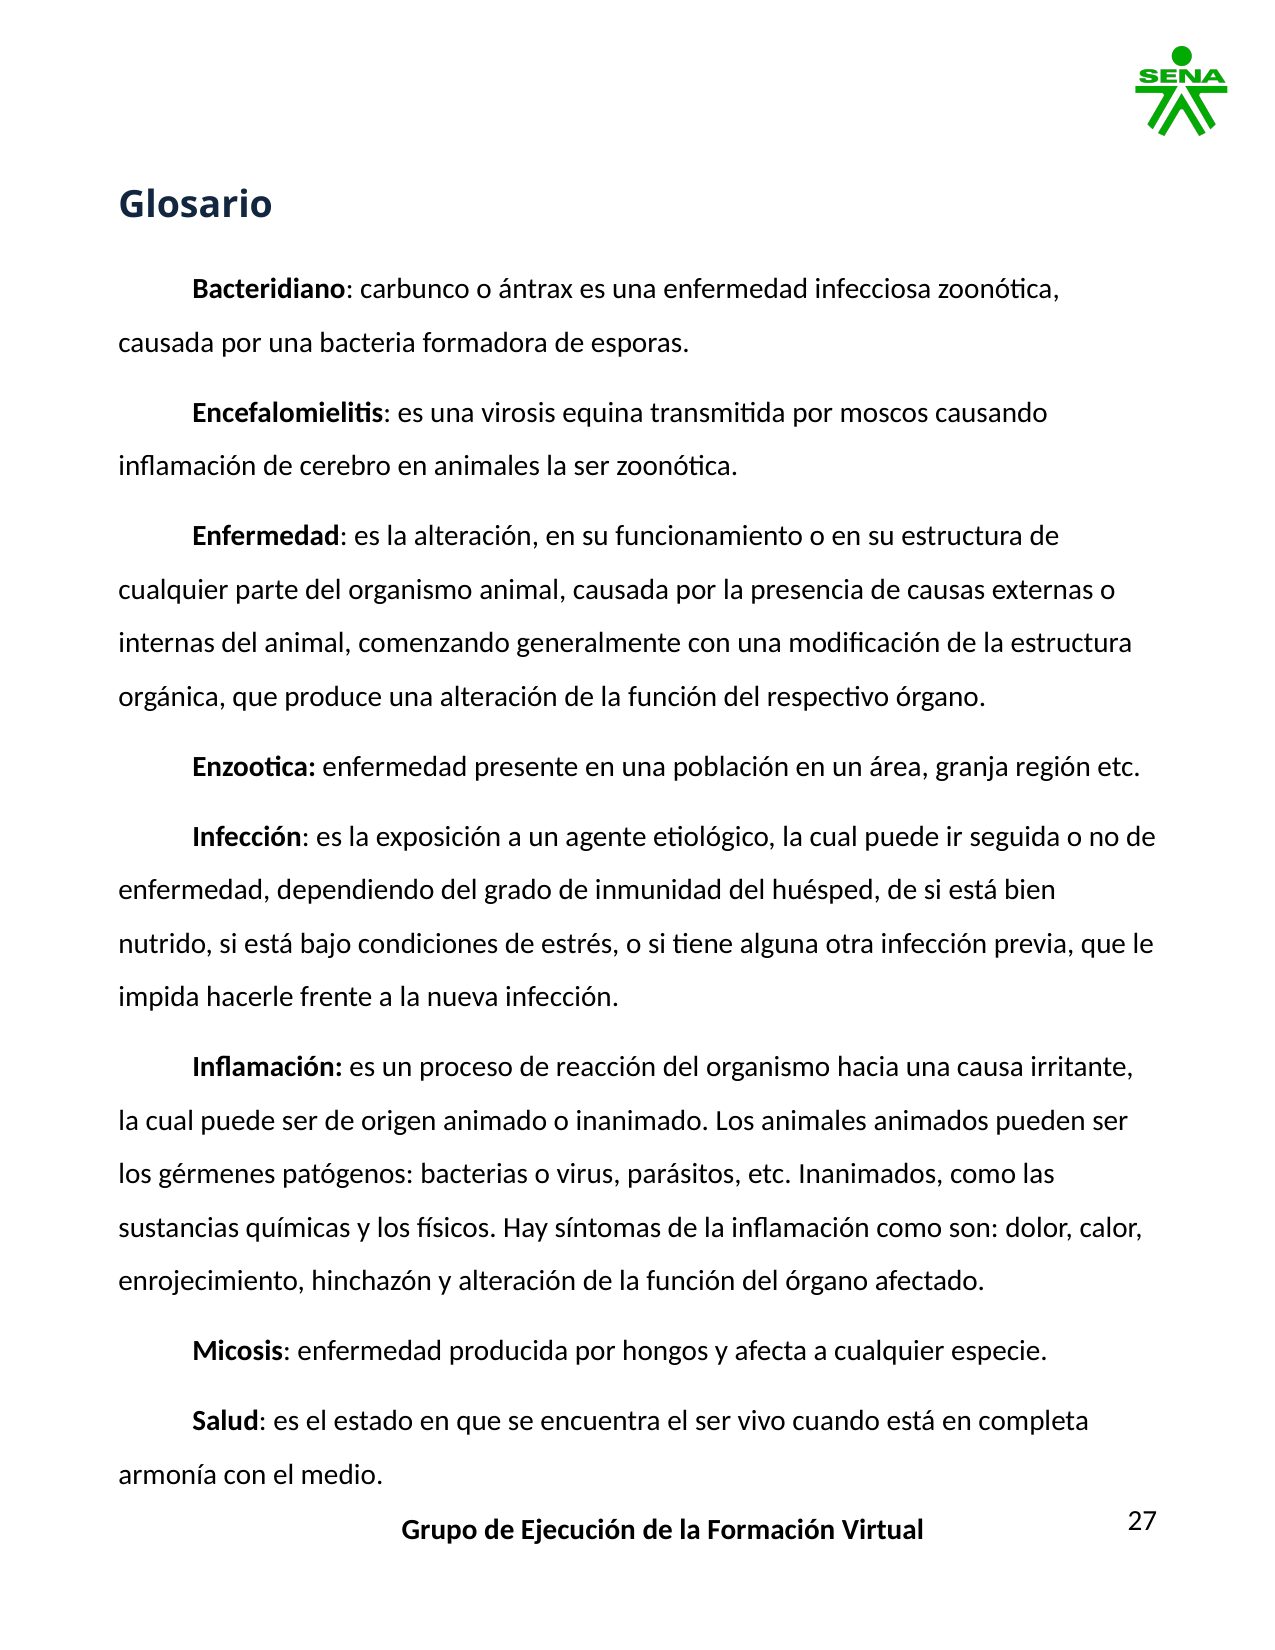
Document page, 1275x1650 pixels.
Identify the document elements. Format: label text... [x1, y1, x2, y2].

text Bacteridiano: carbunco o ántrax es una enfermedad infecciosa zoonótica, causada por una bacteria formadora de esporas. [118, 270, 1157, 359]
text Glosario [118, 177, 1157, 228]
text Enfermedad: es la alteración, en su funcionamiento o en su estructura de cualquier parte del organismo animal, causada por la presencia de causas externas o internas del animal, comenzando generalmente con una modificación de la estructura orgánica, que produce una alteración de la función del respectivo órgano. [118, 517, 1157, 713]
text Enzootica: enfermedad presente en una población en un área, granja región etc. [118, 748, 1157, 783]
text Micosis: enfermedad producida por hongos y afecta a cualquier especie. [118, 1332, 1157, 1368]
text Salud: es el estado en que se encuentra el ser vivo cuando está en completa armonía con el medio. [118, 1402, 1157, 1491]
text Infección: es la exposición a un agente etiológico, la cual puede ir seguida o no de enfermedad, dependiendo del grado de inmunidad del huésped, de si está bien nutrido, si está bajo condiciones de estrés, o si tiene alguna otra infección previa, que le impida hacerle frente a la nueva infección. [118, 818, 1157, 1014]
text Encefalomielitis: es una virosis equina transmitida por moscos causando inflamación de cerebro en animales la ser zoonótica. [118, 394, 1157, 483]
picture [1135, 46, 1228, 136]
text Inflamación: es un proceso de reacción del organismo hacia una causa irritante, la cual puede ser de origen animado o inanimado. Los animales animados pueden ser los gérmenes patógenos: bacterias o virus, parásitos, etc. Inanimados, como las sustancias químicas y los físicos. Hay síntomas de la inflamación como son: dolor, calor, enrojecimiento, hinchazón y alteración de la función del órgano afectado. [118, 1048, 1157, 1298]
